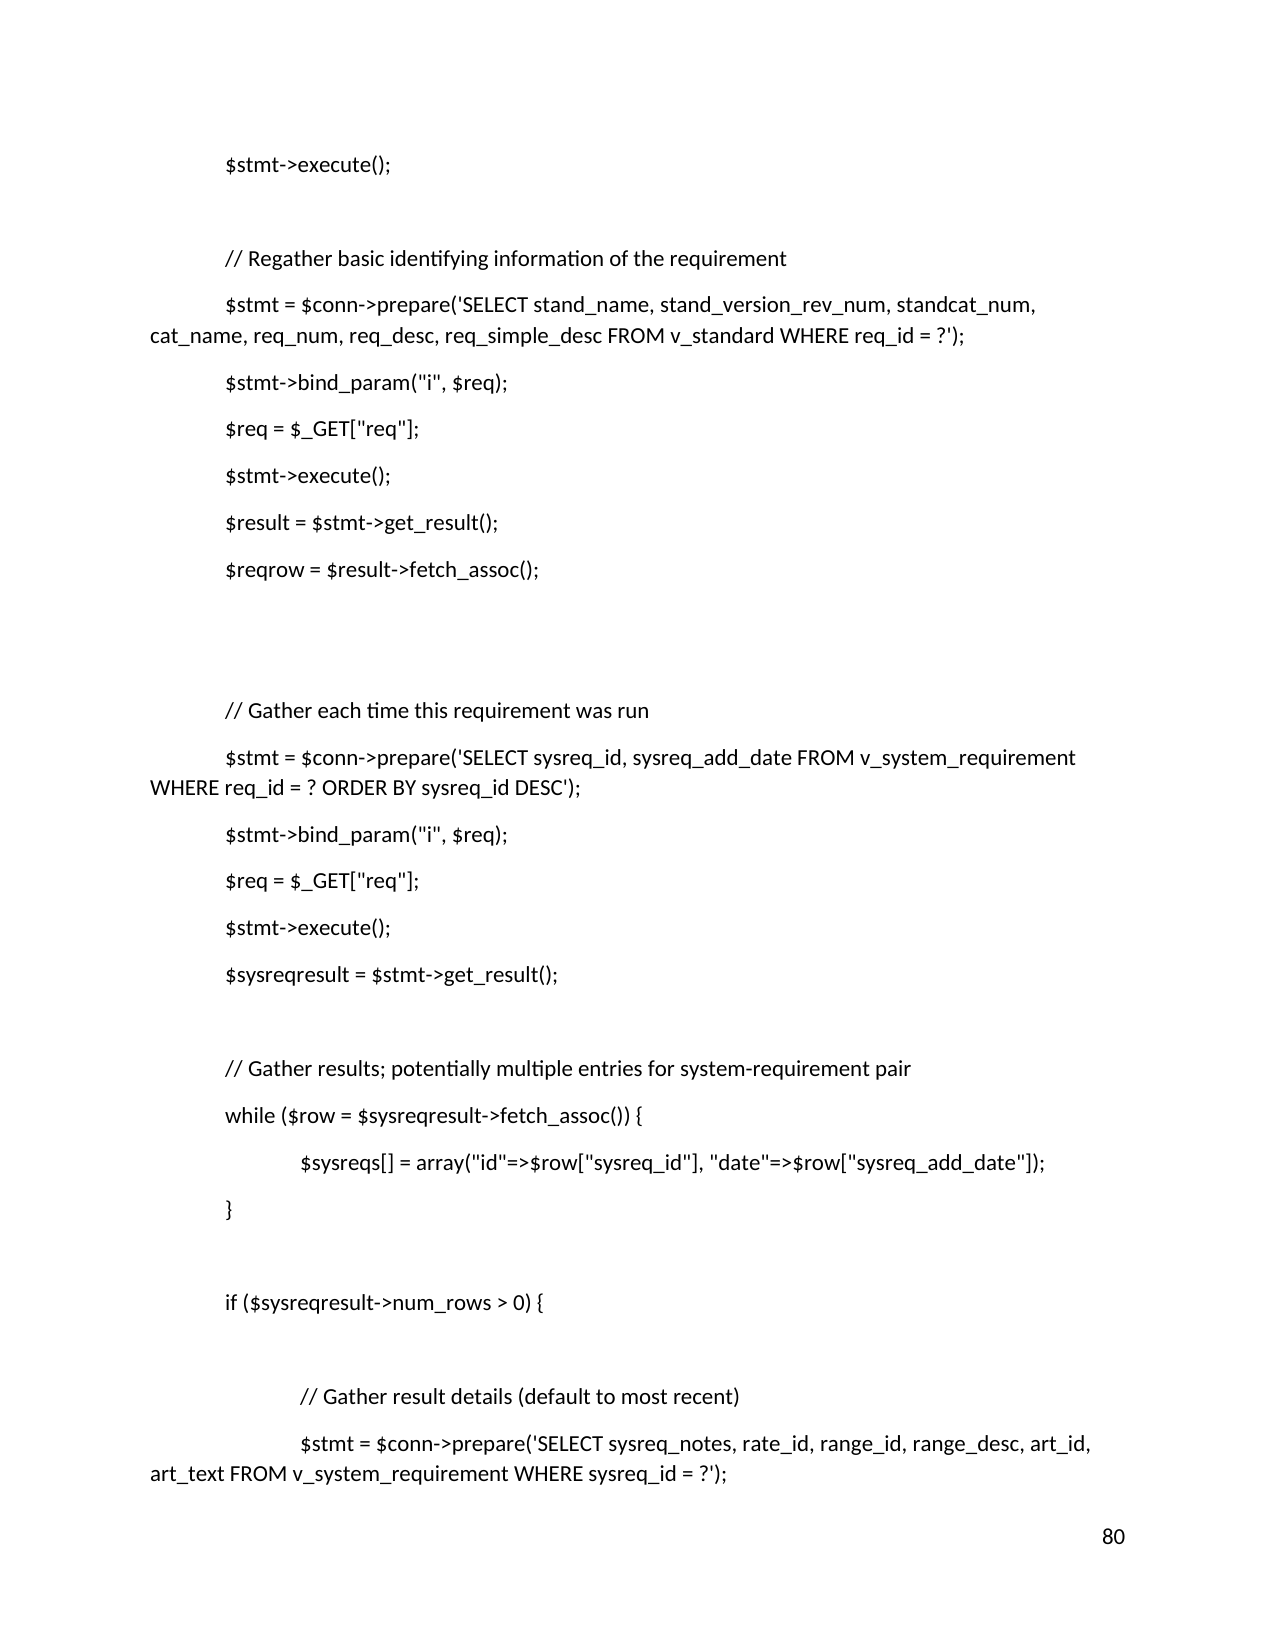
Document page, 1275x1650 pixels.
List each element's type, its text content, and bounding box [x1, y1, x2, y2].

text $stmt->bind_param("i", $req); [150, 368, 1125, 396]
text $stmt = $conn->prepare('SELECT sysreq_notes, rate_id, range_id, range_desc, art_id, art_text FROM v_system_requirement WHERE sysreq_id = ?'); [150, 1429, 1125, 1487]
text $req = $_GET["req"]; [150, 414, 1125, 443]
text // Gather results; potentially multiple entries for system-requirement pair [150, 1054, 1125, 1082]
text // Gather each time this requirement was run [150, 696, 1125, 724]
text $stmt->execute(); [150, 913, 1125, 942]
text $stmt->execute(); [150, 150, 1125, 178]
text $sysreqs[] = array("id"=>$row["sysreq_id"], "date"=>$row["sysreq_add_date"]); [150, 1148, 1125, 1176]
text $stmt->execute(); [150, 461, 1125, 489]
text $reqrow = $result->fetch_assoc(); [150, 555, 1125, 583]
text $result = $stmt->get_result(); [150, 508, 1125, 536]
text while ($row = $sysreqresult->fetch_assoc()) { [150, 1101, 1125, 1129]
text if ($sysreqresult->num_rows > 0) { [150, 1288, 1125, 1317]
text // Gather result details (default to most recent) [150, 1382, 1125, 1410]
text $stmt = $conn->prepare('SELECT stand_name, stand_version_rev_num, standcat_num, cat_name, req_num, req_desc, req_simple_desc FROM v_standard WHERE req_id = ?'); [150, 291, 1125, 349]
text // Regather basic identifying information of the requirement [150, 244, 1125, 272]
text $stmt = $conn->prepare('SELECT sysreq_id, sysreq_add_date FROM v_system_requirement WHERE req_id = ? ORDER BY sysreq_id DESC'); [150, 743, 1125, 801]
text $stmt->bind_param("i", $req); [150, 820, 1125, 848]
text $sysreqresult = $stmt->get_result(); [150, 960, 1125, 988]
text } [150, 1195, 1125, 1223]
text $req = $_GET["req"]; [150, 867, 1125, 895]
